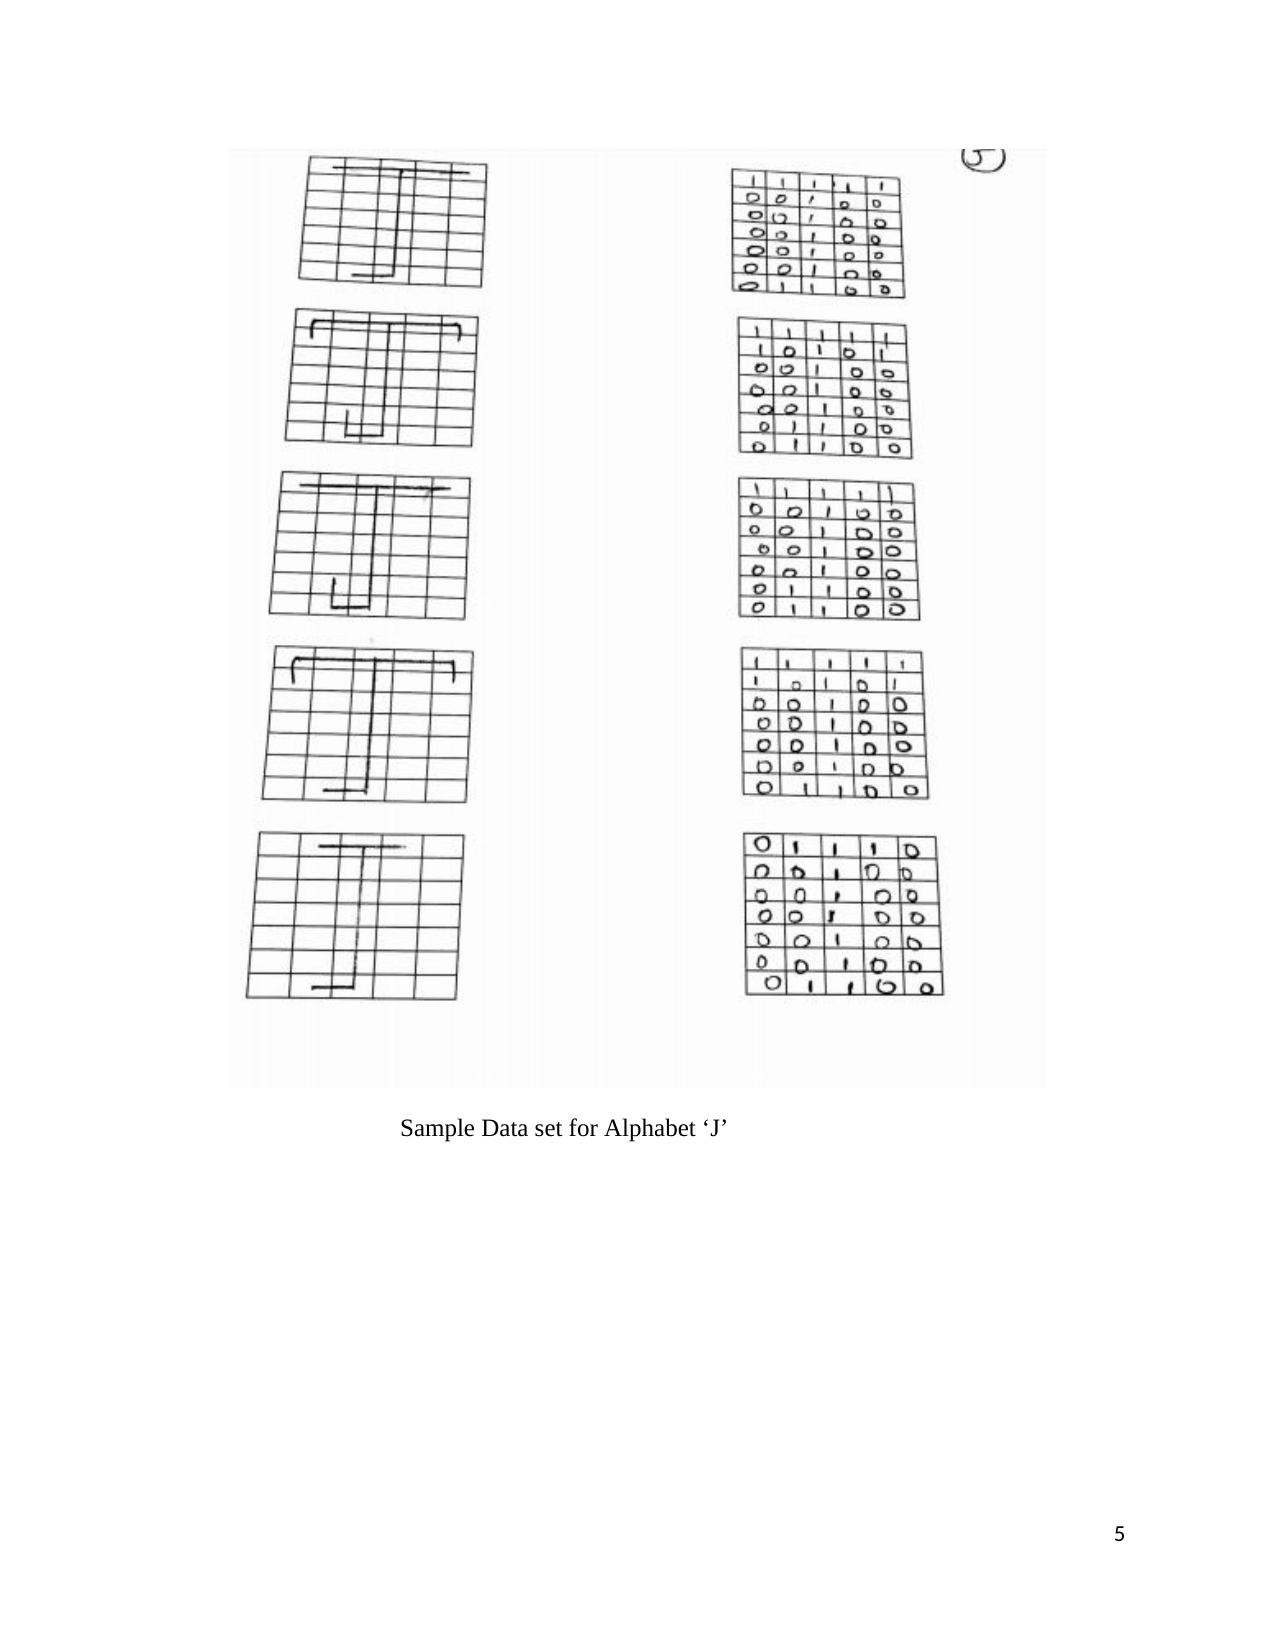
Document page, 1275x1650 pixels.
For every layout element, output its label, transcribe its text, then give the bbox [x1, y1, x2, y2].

text Sample Data set for Alphabet ‘J’ [150, 1113, 1125, 1141]
picture [228, 149, 1047, 1088]
